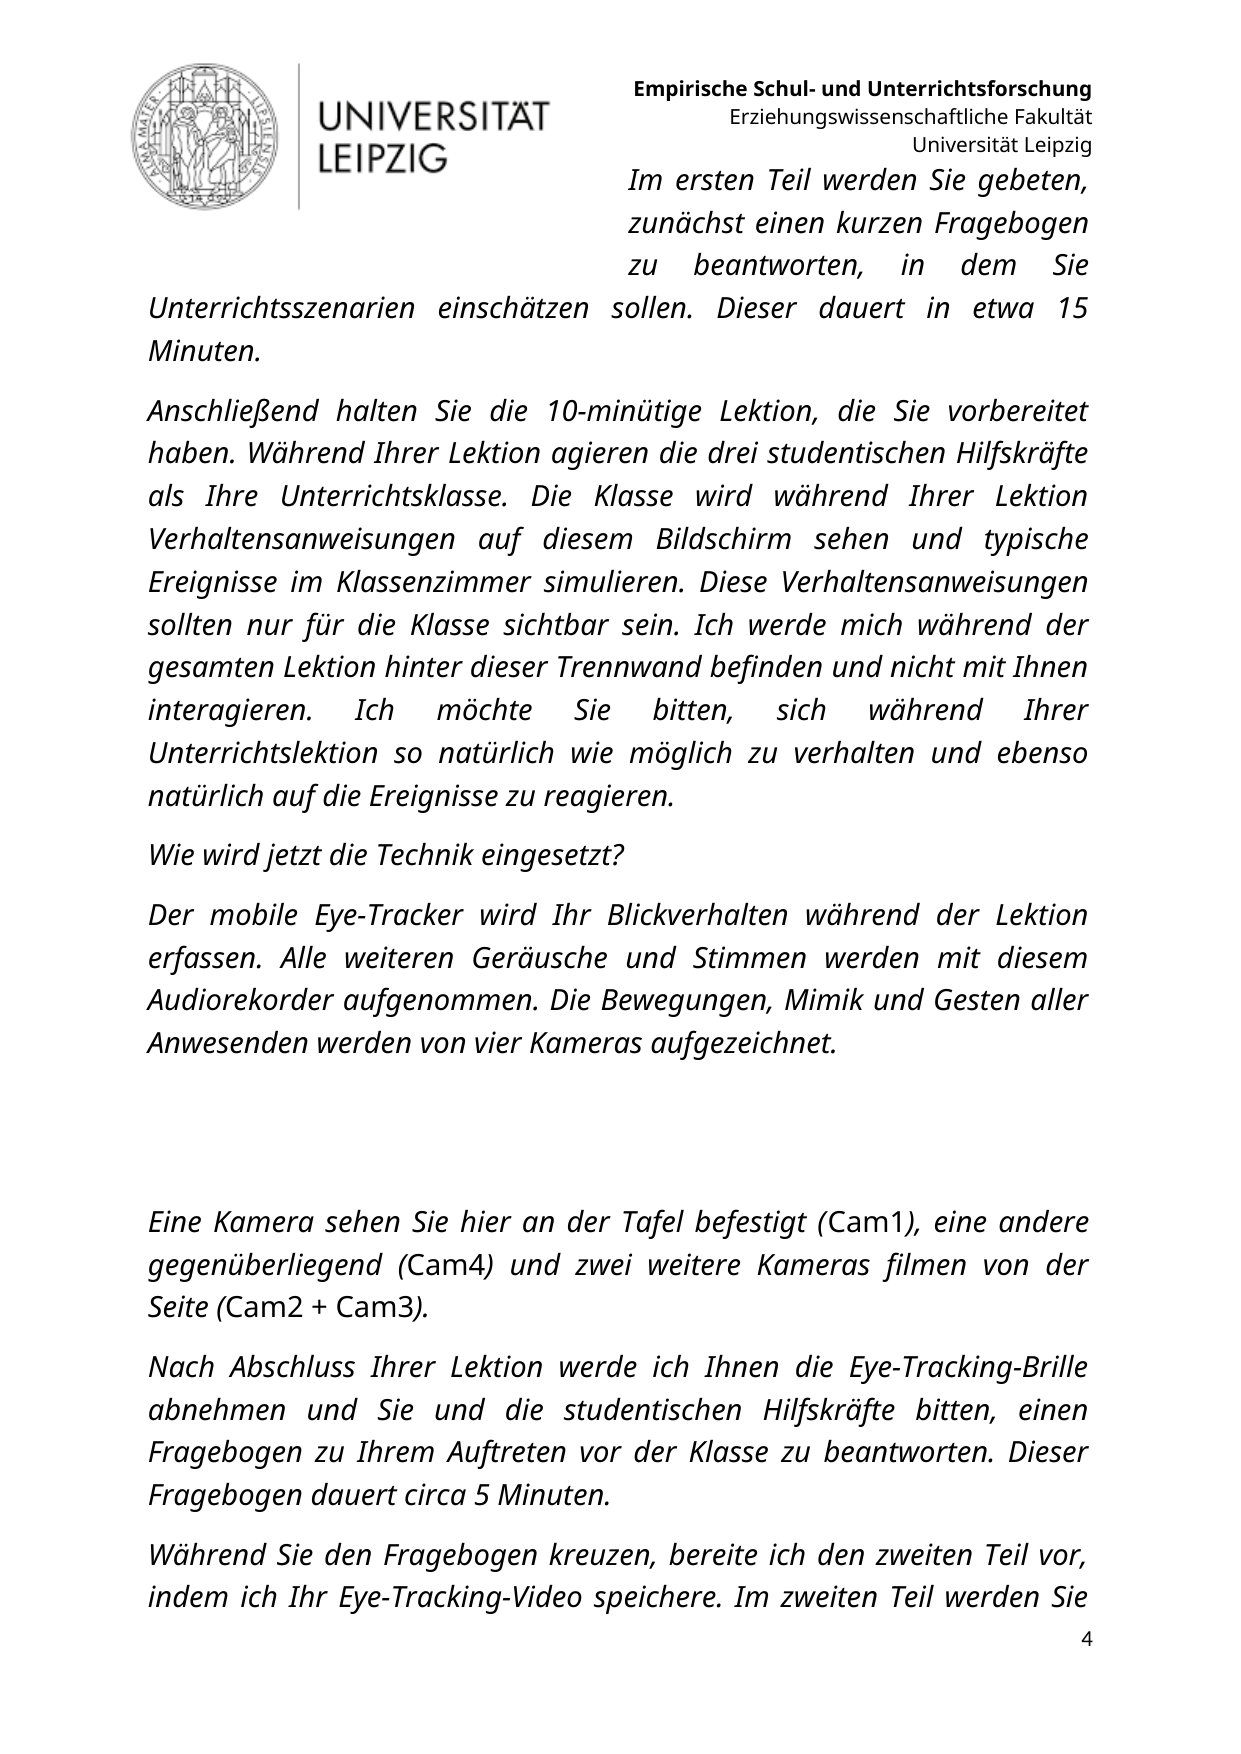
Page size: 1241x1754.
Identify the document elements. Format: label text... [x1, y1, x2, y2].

text Im ersten Teil werden Sie gebeten, zunächst einen kurzen Fragebogen zu beantworten, in dem Sie Unterrichtsszenarien einschätzen sollen. Dieser dauert in etwa 15 Minuten. [148, 159, 1093, 370]
text Eine Kamera sehen Sie hier an der Tafel befestigt (Cam1), eine andere gegenüberliegend (Cam4) und zwei weitere Kameras filmen von der Seite (Cam2 + Cam3). [148, 1201, 1093, 1326]
text Anschließend halten Sie die 10-minütige Lektion, die Sie vorbereitet haben. Während Ihrer Lektion agieren die drei studentischen Hilfskräfte als Ihre Unterrichtsklasse. Die Klasse wird während Ihrer Lektion Verhaltensanweisungen auf diesem Bildschirm sehen und typische Ereignisse im Klassenzimmer simulieren. Diese Verhaltensanweisungen sollten nur für die Klasse sichtbar sein. Ich werde mich während der gesamten Lektion hinter dieser Trennwand befinden und nicht mit Ihnen interagieren. Ich möchte Sie bitten, sich während Ihrer Unterrichtslektion so natürlich wie möglich zu verhalten und ebenso natürlich auf die Ereignisse zu reagieren. [148, 390, 1093, 815]
text Wie wird jetzt die Technik eingesetzt? [148, 834, 1093, 874]
text Der mobile Eye-Tracker wird Ihr Blickverhalten während der Lektion erfassen. Alle weiteren Geräusche und Stimmen werden mit diesem Audiorekorder aufgenommen. Die Bewegungen, Mimik und Gesten aller Anwesenden werden von vier Kameras aufgezeichnet. [148, 894, 1093, 1062]
picture [70, 23, 610, 246]
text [148, 1534, 1093, 1616]
text Nach Abschluss Ihrer Lektion werde ich Ihnen die Eye-Tracking-Brille abnehmen und Sie und die studentischen Hilfskräfte bitten, einen Fragebogen zu Ihrem Auftreten vor der Klasse zu beantworten. Dieser Fragebogen dauert circa 5 Minuten. [148, 1346, 1093, 1514]
